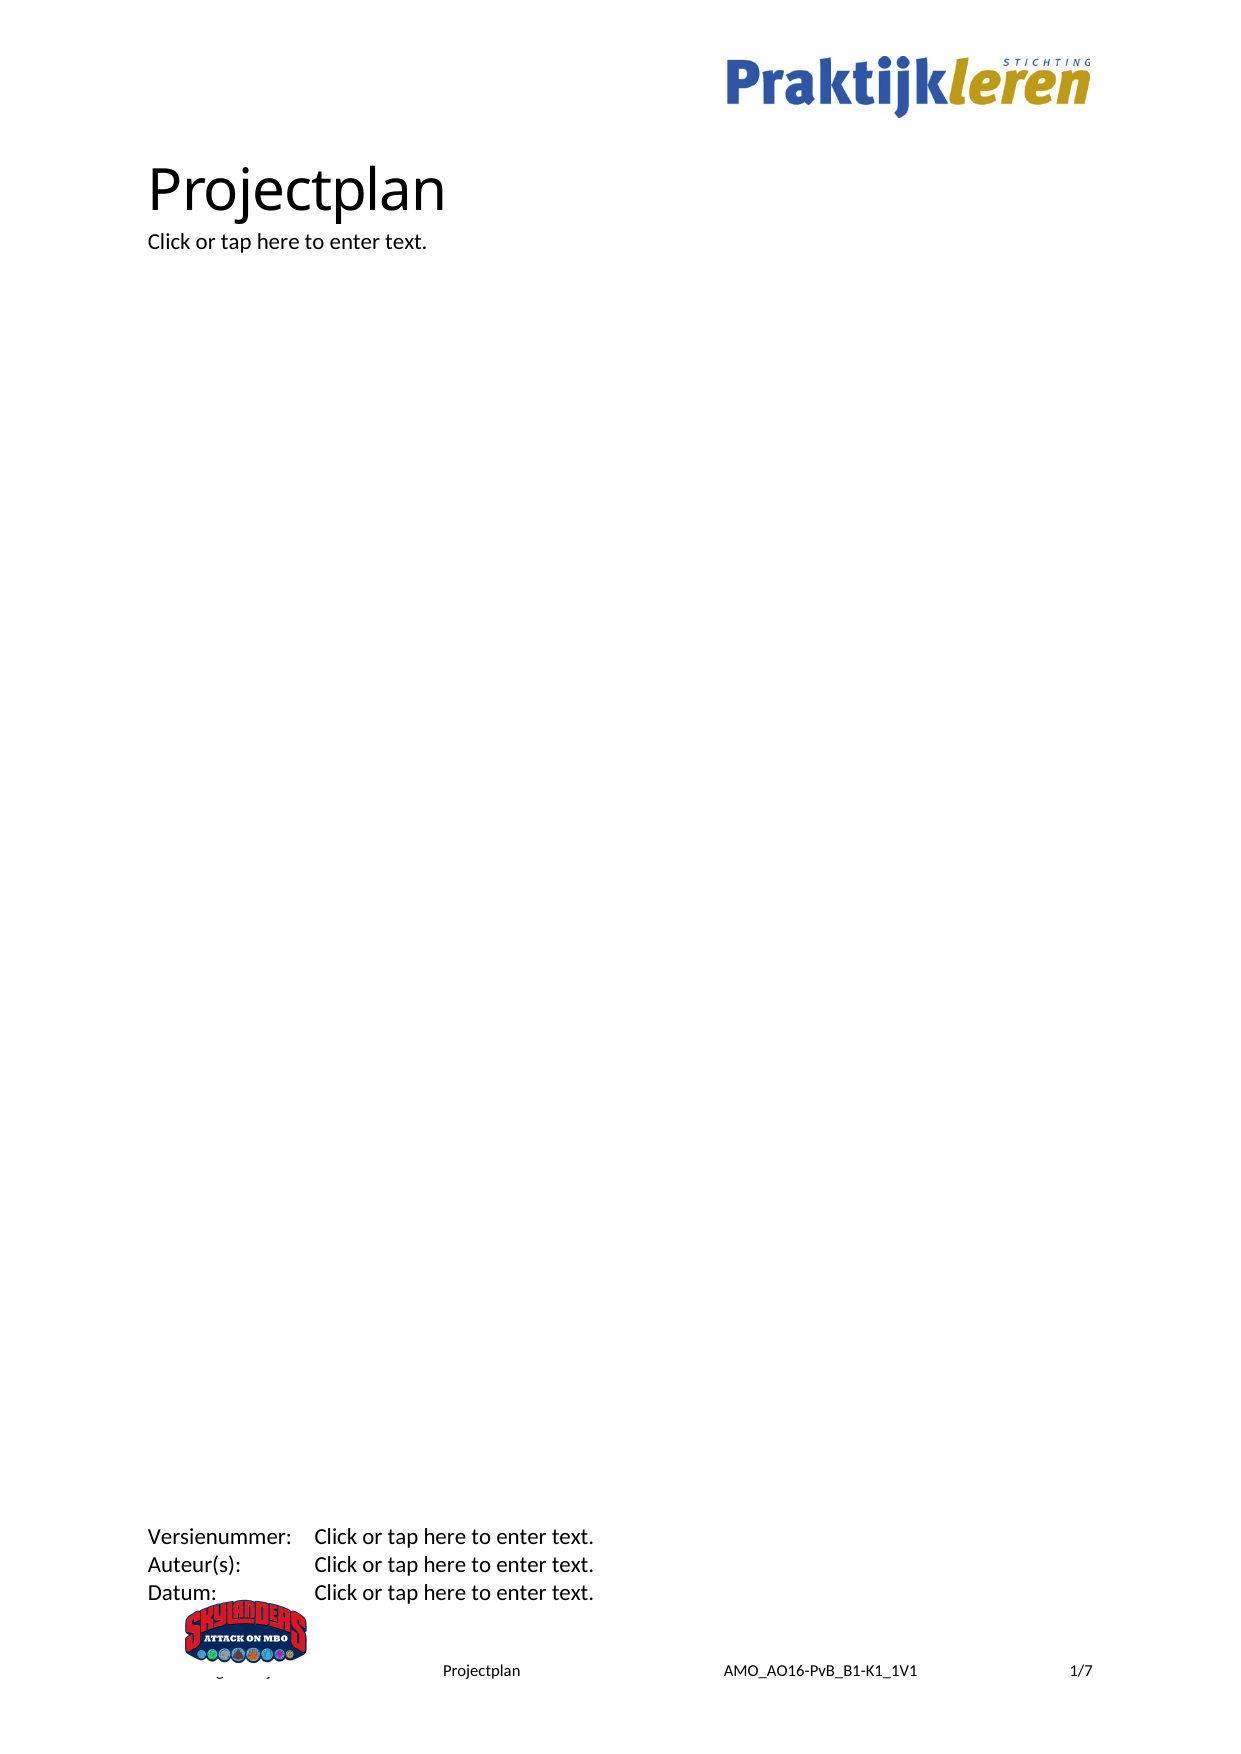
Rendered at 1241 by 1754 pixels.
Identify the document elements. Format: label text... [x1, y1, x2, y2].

title Projectplan [148, 148, 1093, 227]
table_cell Datum: [136, 1578, 303, 1606]
picture [147, 1606, 341, 1677]
picture [727, 56, 1090, 118]
table_header [303, 1522, 776, 1550]
table_header Versienummer: [136, 1522, 303, 1550]
table_cell [303, 1550, 776, 1578]
table_cell [303, 1578, 776, 1606]
table_cell Auteur(s): [136, 1550, 303, 1578]
